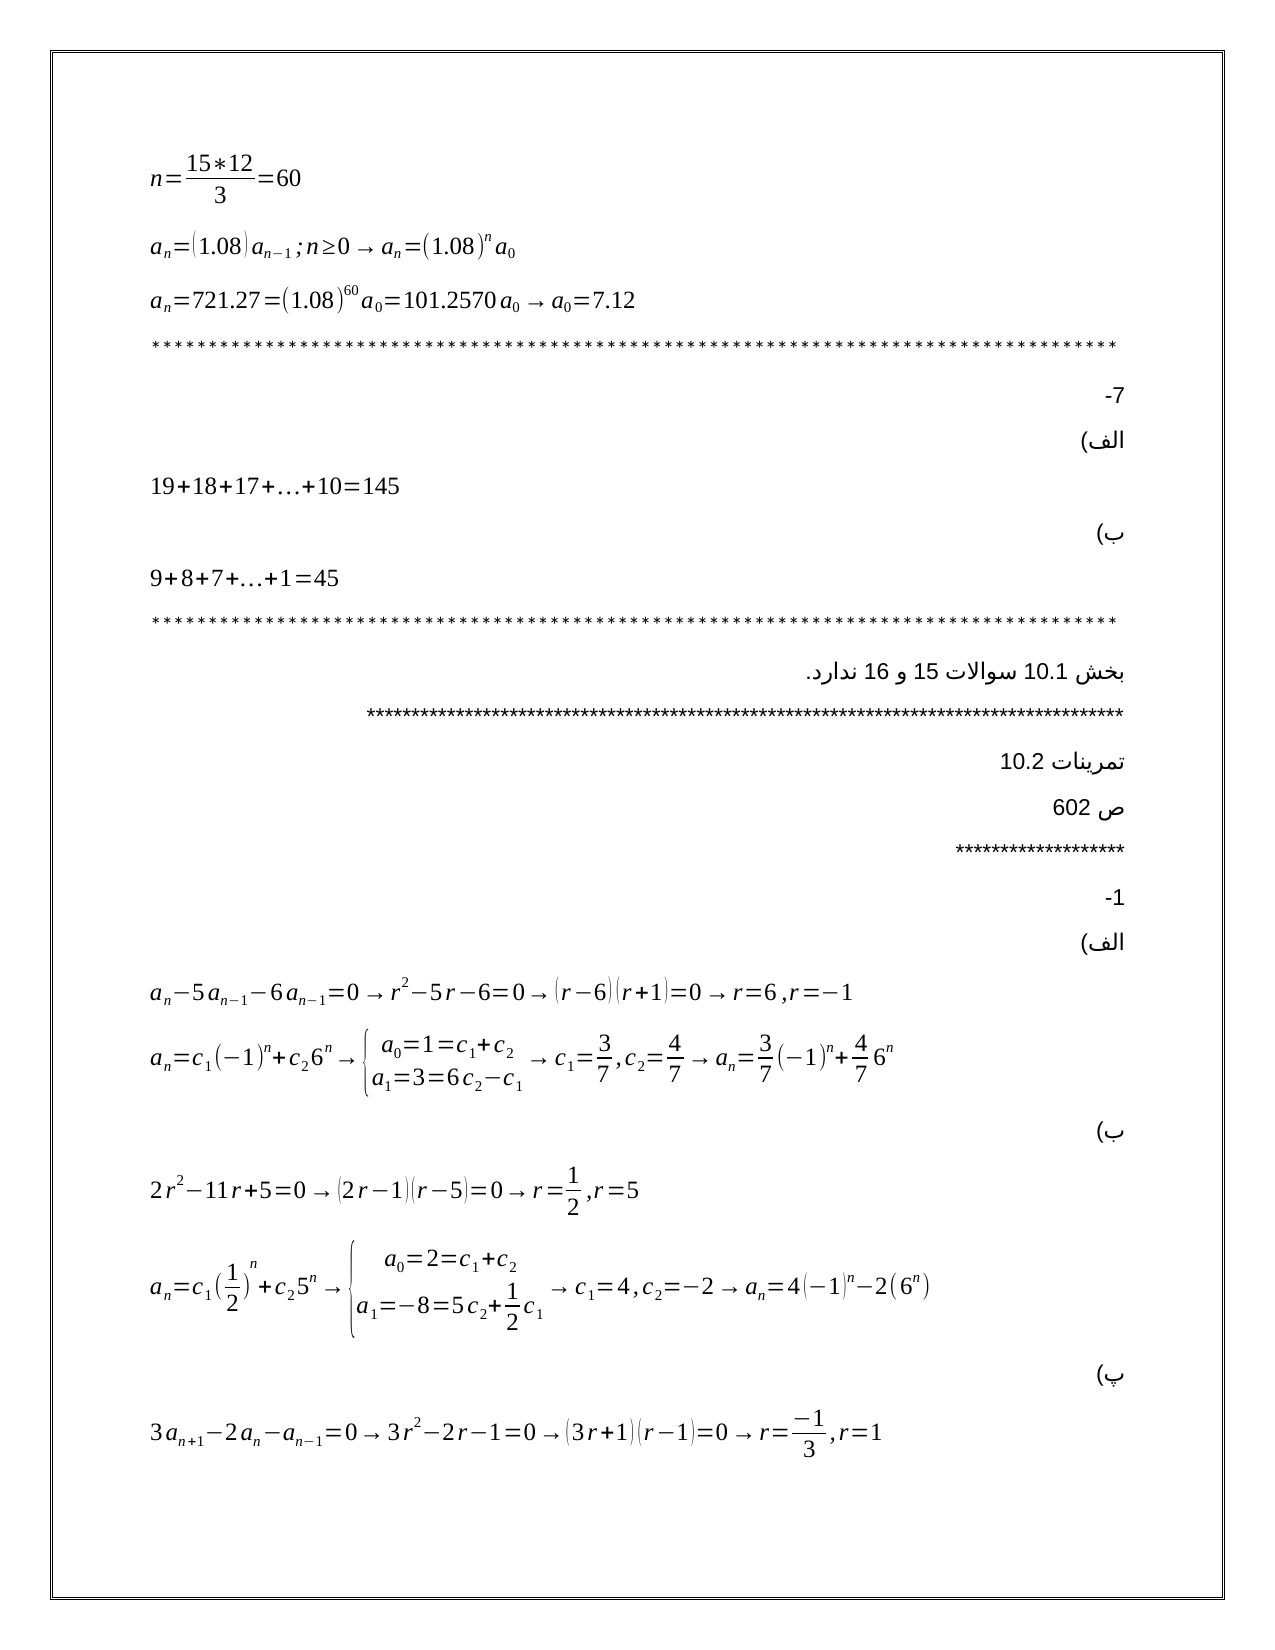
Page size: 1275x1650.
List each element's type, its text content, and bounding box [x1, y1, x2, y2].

text 7- [150, 382, 1125, 408]
text ************************************************************************************* [150, 703, 1125, 729]
text ************************************************************************************* [150, 611, 1125, 639]
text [150, 335, 1125, 363]
text ص 602 [150, 793, 1125, 820]
text الف) [150, 427, 1125, 454]
text تمرینات 10.2 [150, 748, 1125, 775]
text پ) [150, 1359, 1125, 1386]
text ب) [150, 1117, 1125, 1143]
text ب) [150, 519, 1125, 546]
text 1- [150, 884, 1125, 910]
text ******************* [150, 838, 1125, 865]
text بخش 10.1 سوالات 15 و 16 ندارد. [150, 658, 1125, 684]
text الف) [150, 929, 1125, 955]
